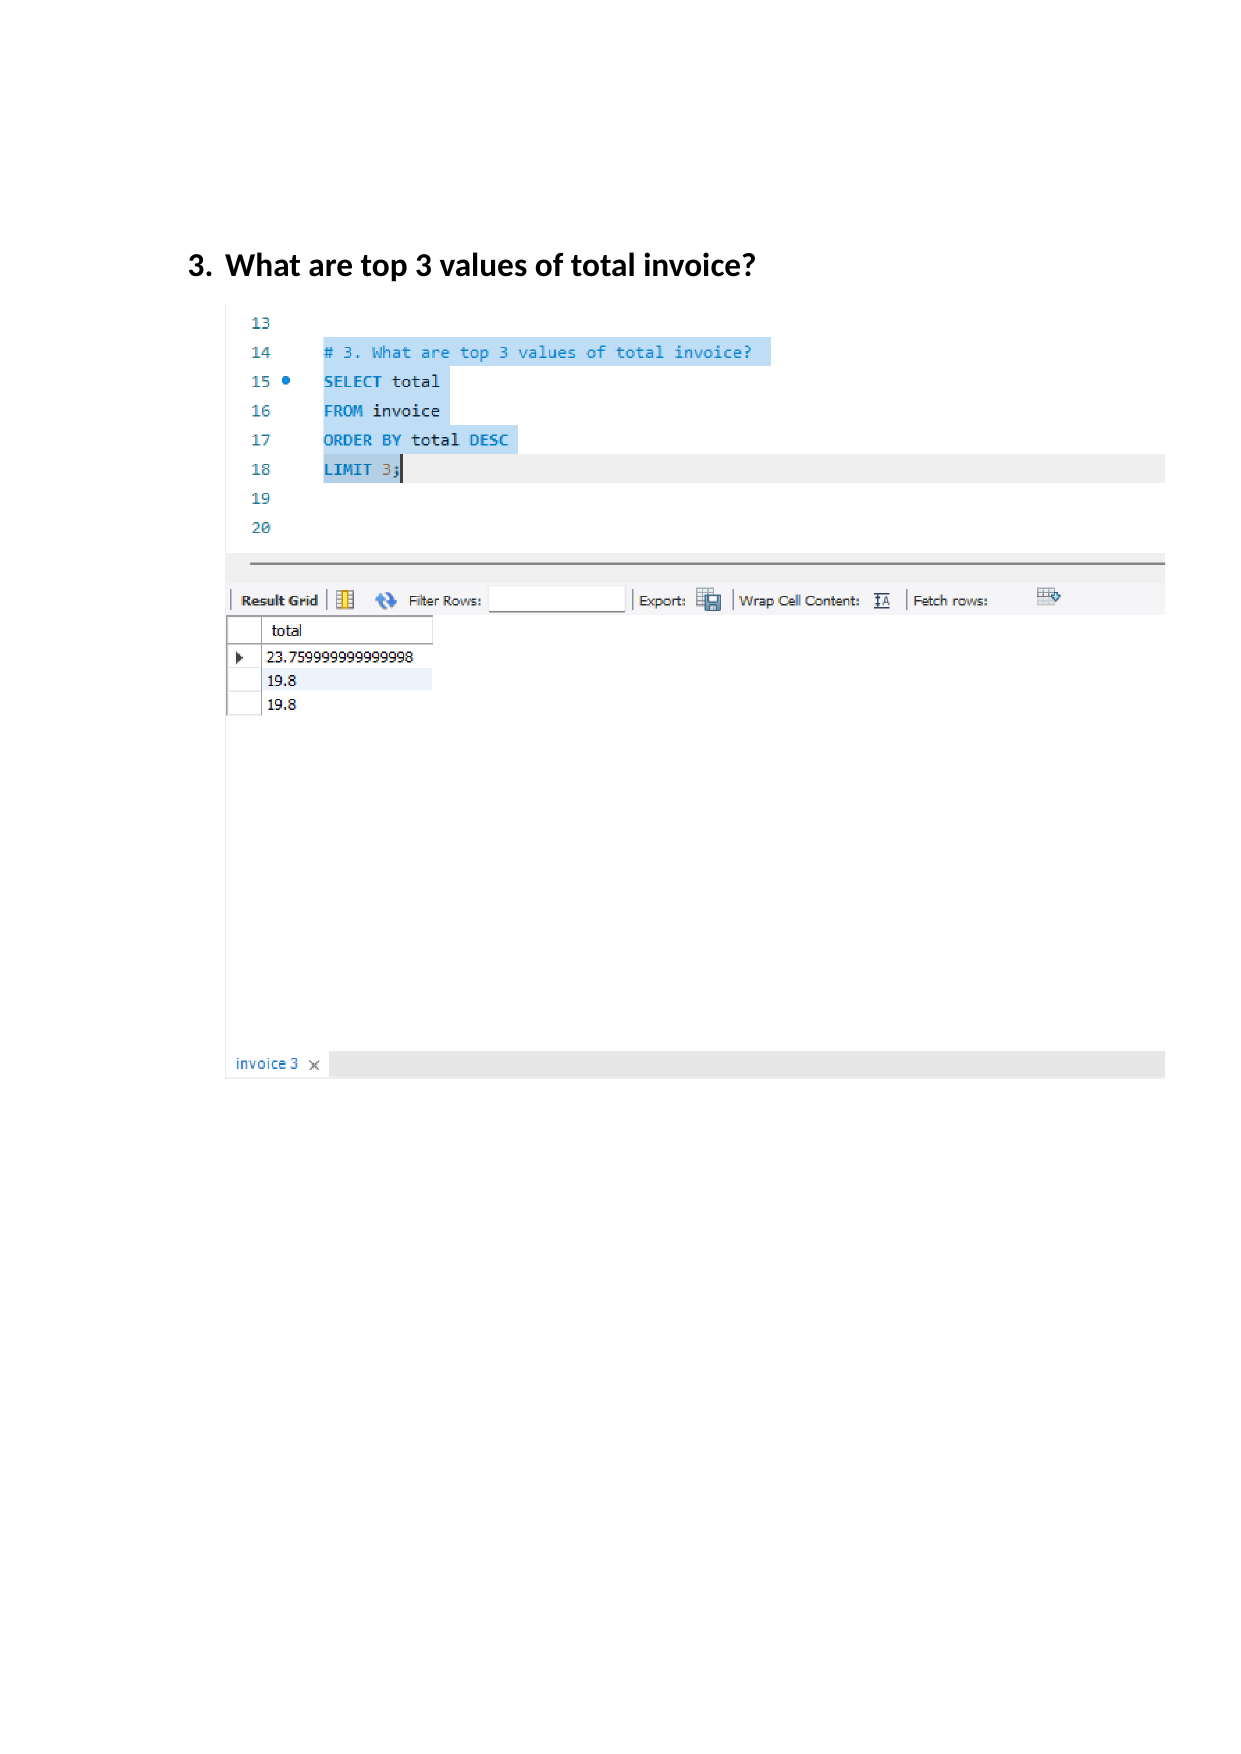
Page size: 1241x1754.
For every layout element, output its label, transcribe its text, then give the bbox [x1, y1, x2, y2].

picture [225, 304, 1166, 1079]
list What are top 3 values of total invoice? [187, 244, 1090, 284]
